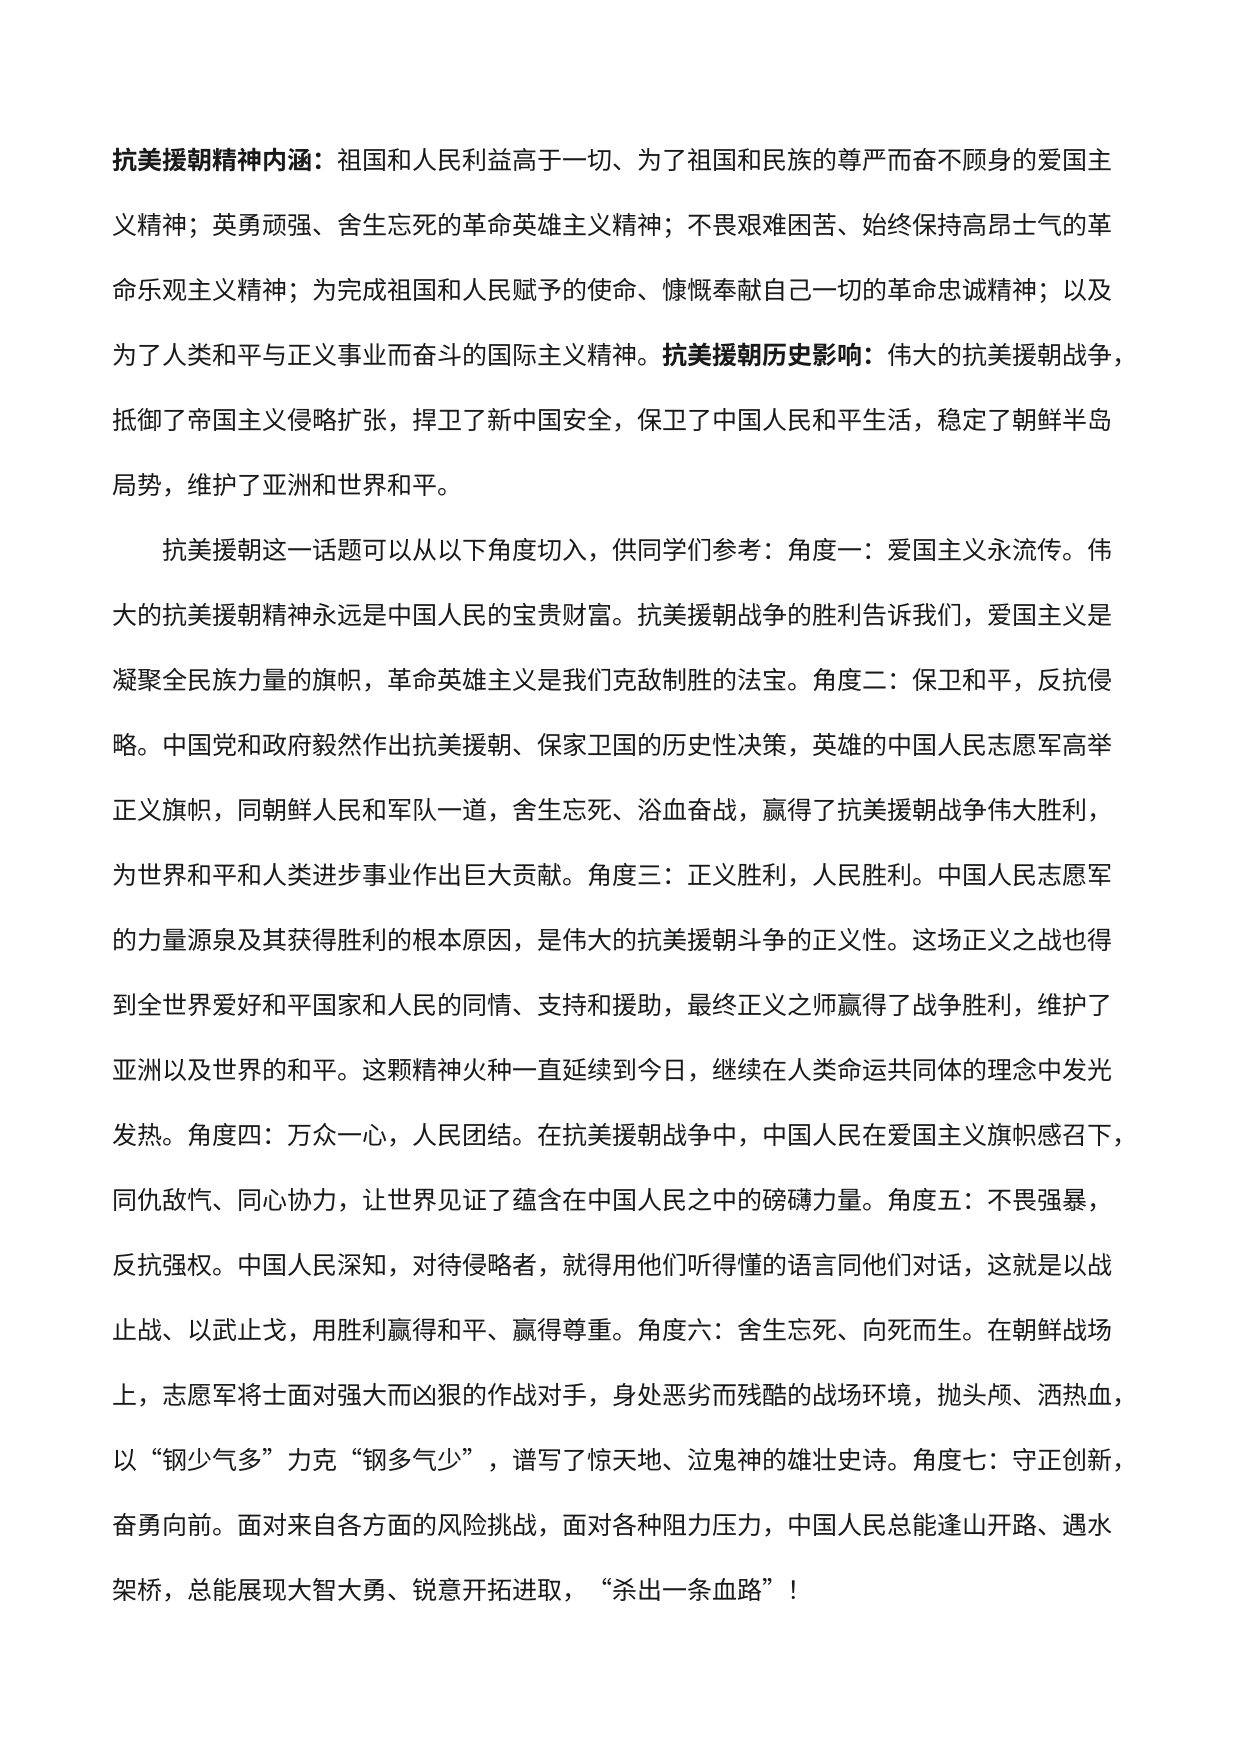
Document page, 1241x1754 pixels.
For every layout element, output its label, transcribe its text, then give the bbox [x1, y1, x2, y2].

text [112, 126, 1128, 516]
text 抗美援朝这一话题可以从以下角度切入，供同学们参考：角度一：爱国主义永流传。伟大的抗美援朝精神永远是中国人民的宝贵财富。抗美援朝战争的胜利告诉我们，爱国主义是凝聚全民族力量的旗帜，革命英雄主义是我们克敌制胜的法宝。角度二：保卫和平，反抗侵略。中国党和政府毅然作出抗美援朝、保家卫国的历史性决策，英雄的中国人民志愿军高举正义旗帜，同朝鲜人民和军队一道，舍生忘死、浴血奋战，赢得了抗美援朝战争伟大胜利，为世界和平和人类进步事业作出巨大贡献。角度三：正义胜利，人民胜利。中国人民志愿军的力量源泉及其获得胜利的根本原因，是伟大的抗美援朝斗争的正义性。这场正义之战也得到全世界爱好和平国家和人民的同情、支持和援助，最终正义之师赢得了战争胜利，维护了亚洲以及世界的和平。这颗精神火种一直延续到今日，继续在人类命运共同体的理念中发光发热。角度四：万众一心，人民团结。在抗美援朝战争中，中国人民在爱国主义旗帜感召下，同仇敌忾、同心协力，让世界见证了蕴含在中国人民之中的磅礴力量。角度五：不畏强暴，反抗强权。中国人民深知，对待侵略者，就得用他们听得懂的语言同他们对话，这就是以战止战、以武止戈，用胜利赢得和平、赢得尊重。角度六：舍生忘死、向死而生。在朝鲜战场上，志愿军将士面对强大而凶狠的作战对手，身处恶劣而残酷的战场环境，抛头颅、洒热血，以“钢少气多”力克“钢多气少”，谱写了惊天地、泣鬼神的雄壮史诗。角度七：守正创新，奋勇向前。面对来自各方面的风险挑战，面对各种阻力压力，中国人民总能逢山开路、遇水架桥，总能展现大智大勇、锐意开拓进取，“杀出一条血路”！ [112, 516, 1128, 1621]
